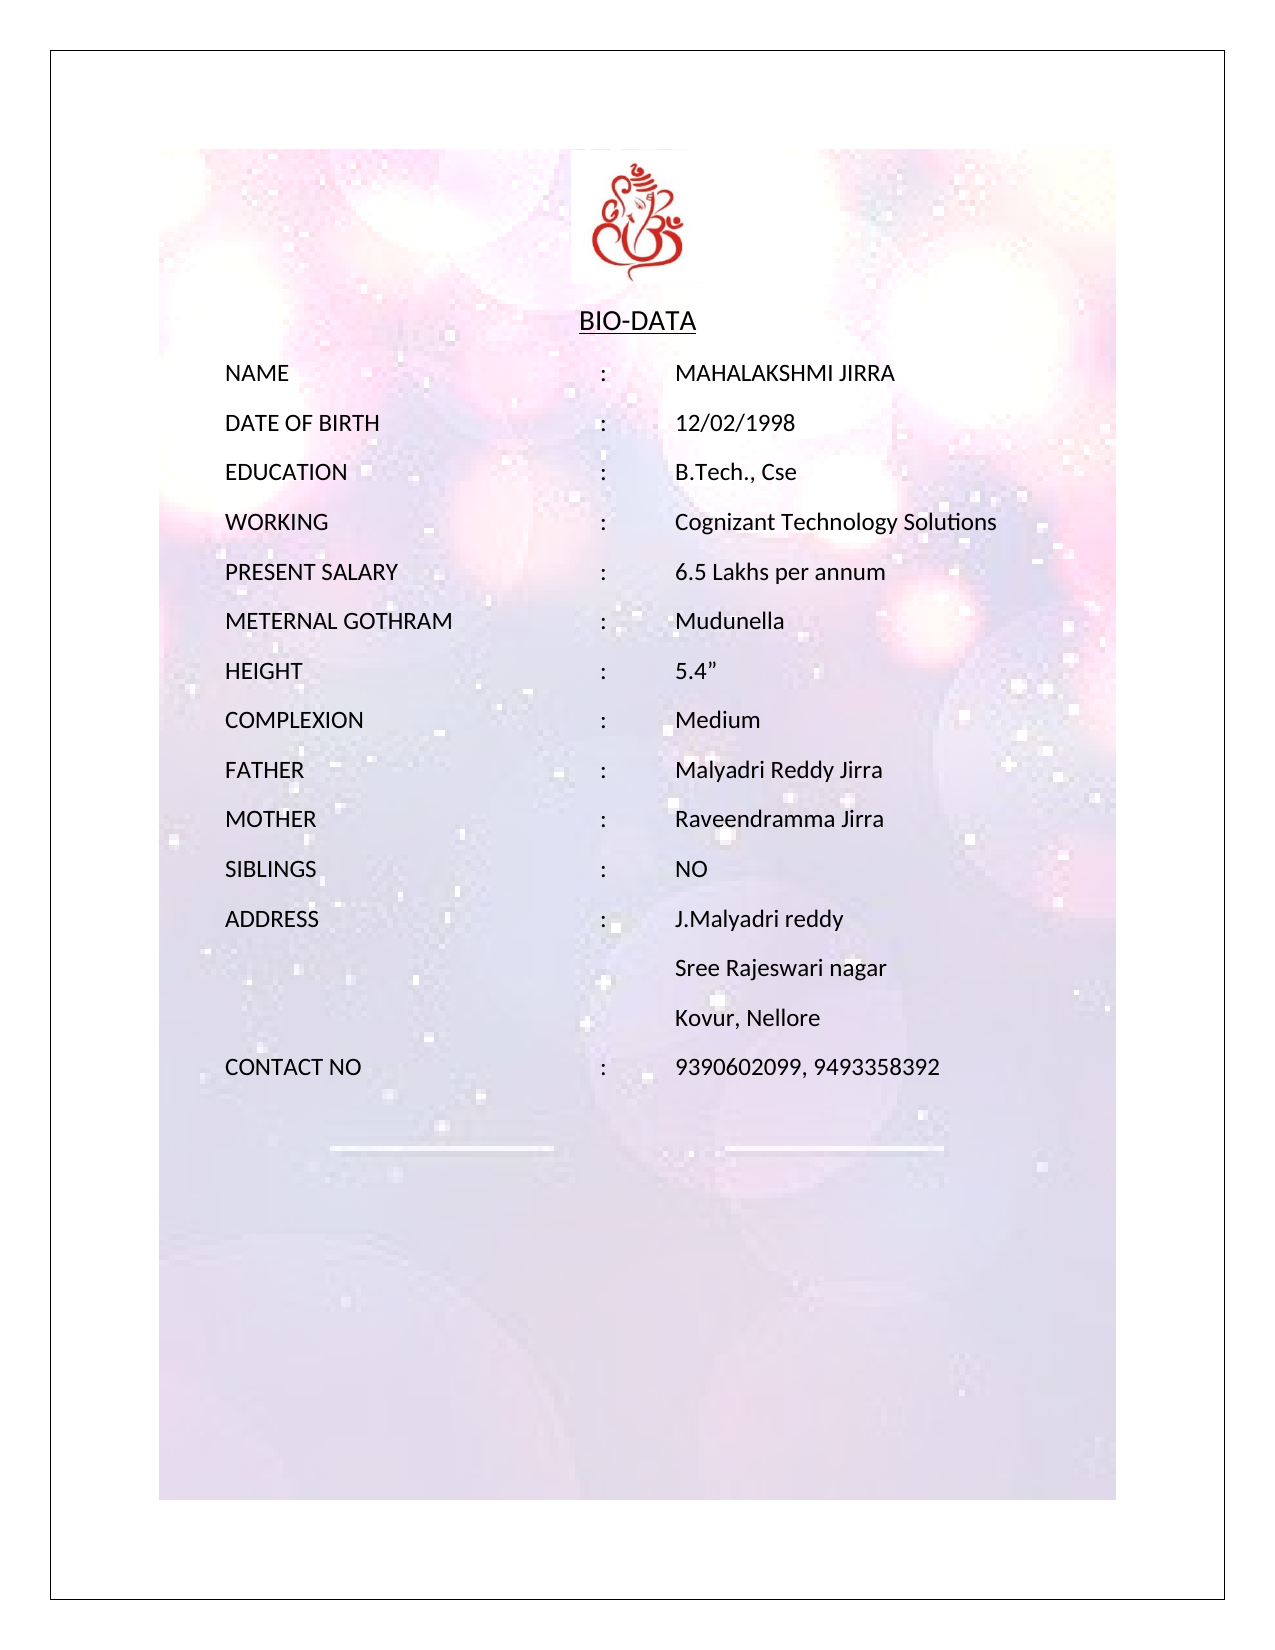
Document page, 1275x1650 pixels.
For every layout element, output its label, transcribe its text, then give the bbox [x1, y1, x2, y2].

text Kovur, Nellore [150, 1002, 1125, 1032]
text PRESENT SALARY : 6.5 Lakhs per annum [150, 556, 1125, 586]
text BIO-DATA [150, 302, 1125, 338]
text NAME : MAHALAKSHMI JIRRA [225, 357, 1125, 388]
picture [570, 150, 705, 284]
text CONTACT NO : 9390602099, 9493358392 [150, 1051, 1125, 1082]
text MOTHER : Raveendramma Jirra [150, 803, 1125, 834]
text SIBLINGS : NO [150, 853, 1125, 884]
text Sree Rajeswari nagar [150, 952, 1125, 983]
text METERNAL GOTHRAM : Mudunella [150, 605, 1125, 636]
text COMPLEXION : Medium [150, 704, 1125, 735]
text HEIGHT : 5.4” [150, 655, 1125, 685]
text ADDRESS : J.Malyadri reddy [150, 903, 1125, 933]
text EDUCATION : B.Tech., Cse [150, 456, 1125, 487]
text FATHER : Malyadri Reddy Jirra [150, 754, 1125, 784]
text WORKING : Cognizant Technology Solutions [150, 506, 1125, 537]
text DATE OF BIRTH : 12/02/1998 [150, 407, 1125, 437]
